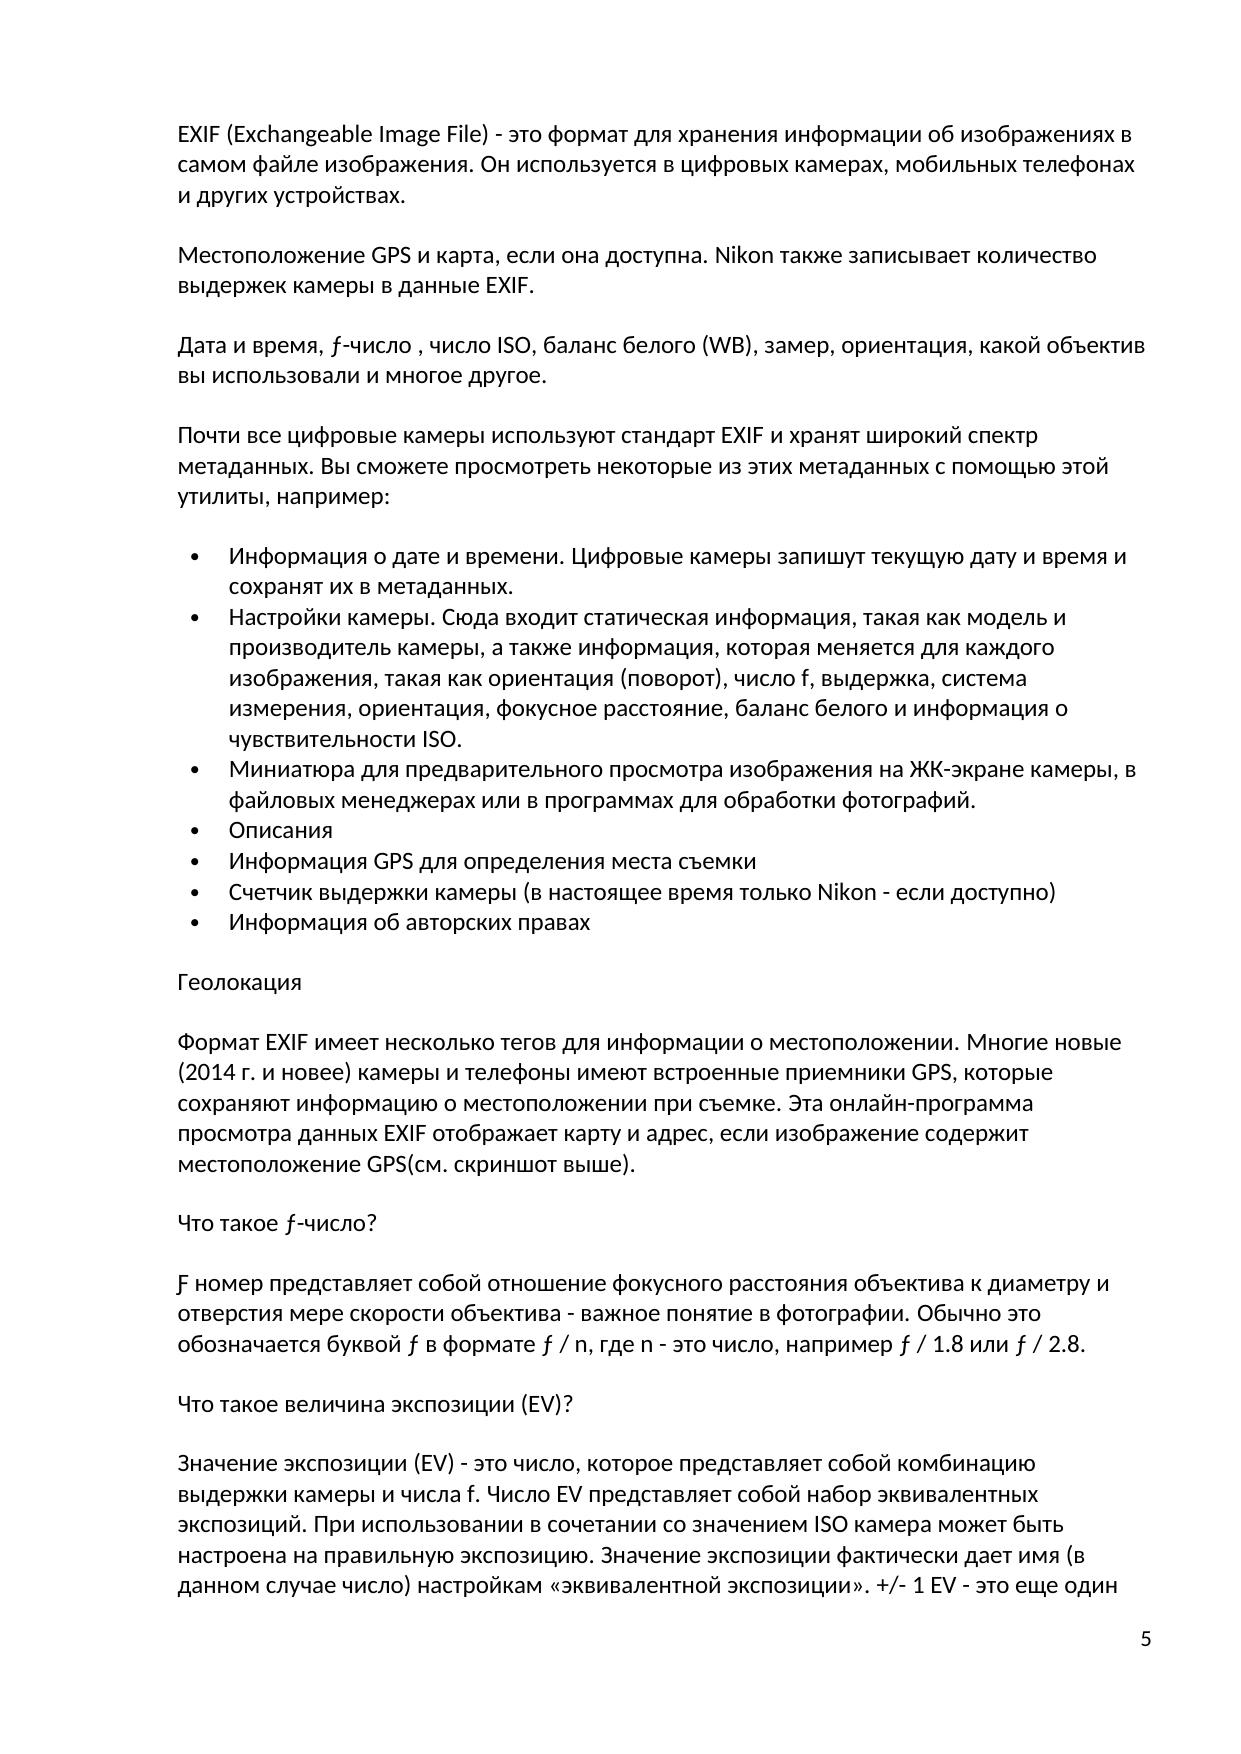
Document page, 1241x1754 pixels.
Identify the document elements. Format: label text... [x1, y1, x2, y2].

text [177, 1447, 1152, 1600]
list Настройки камеры. Сюда входит статическая информация, такая как модель и производитель камеры, а также информация, которая меняется для каждого изображения, такая как ориентация (поворот), число f, выдержка, система измерения, ориентация, фокусное расстояние, баланс белого и информация о чувствительности ISO. [191, 601, 1152, 754]
text Что такое величина экспозиции (EV)? [177, 1388, 1152, 1418]
list Счетчик выдержки камеры (в настоящее время только Nikon - если доступно) [191, 876, 1152, 906]
text Местоположение GPS и карта, если она доступна. Nikon также записывает количество выдержек камеры в данные EXIF. [177, 239, 1152, 300]
text Ƒ номер представляет собой отношение фокусного расстояния объектива к диаметру и отверстия мере скорости объектива - важное понятие в фотографии. Обычно это обозначается буквой ƒ в формате ƒ / n, где n - это число, например ƒ / 1.8 или ƒ / 2.8. [177, 1267, 1152, 1359]
text EXIF (Exchangeable Image File) - это формат для хранения информации об изображениях в самом файле изображения. Он используется в цифровых камерах, мобильных телефонах и других устройствах. [177, 118, 1152, 210]
list Информация об авторских правах [191, 906, 1152, 937]
text Почти все цифровые камеры используют стандарт EXIF ​​и хранят широкий спектр метаданных. Вы сможете просмотреть некоторые из этих метаданных с помощью этой утилиты, например: [177, 419, 1152, 511]
text Что такое ƒ-число? [177, 1207, 1152, 1238]
list Информация GPS для определения места съемки [191, 845, 1152, 876]
text Геолокация [177, 966, 1152, 996]
text Дата и время, ƒ-число , число ISO, баланс белого (WB), замер, ориентация, какой объектив вы использовали и многое другое. [177, 329, 1152, 390]
list Описания [191, 815, 1152, 845]
text Формат EXIF ​​имеет несколько тегов для информации о местоположении. Многие новые (2014 г. и новее) камеры и телефоны имеют встроенные приемники GPS, которые сохраняют информацию о местоположении при съемке. Эта онлайн-программа просмотра данных EXIF ​​отображает карту и адрес, если изображение содержит местоположение GPS(см. скриншот выше). [177, 1026, 1152, 1178]
list Миниатюра для предварительного просмотра изображения на ЖК-экране камеры, в файловых менеджерах или в программах для обработки фотографий. [191, 754, 1152, 815]
list Информация о дате и времени. Цифровые камеры запишут текущую дату и время и сохранят их в метаданных. [191, 540, 1152, 601]
